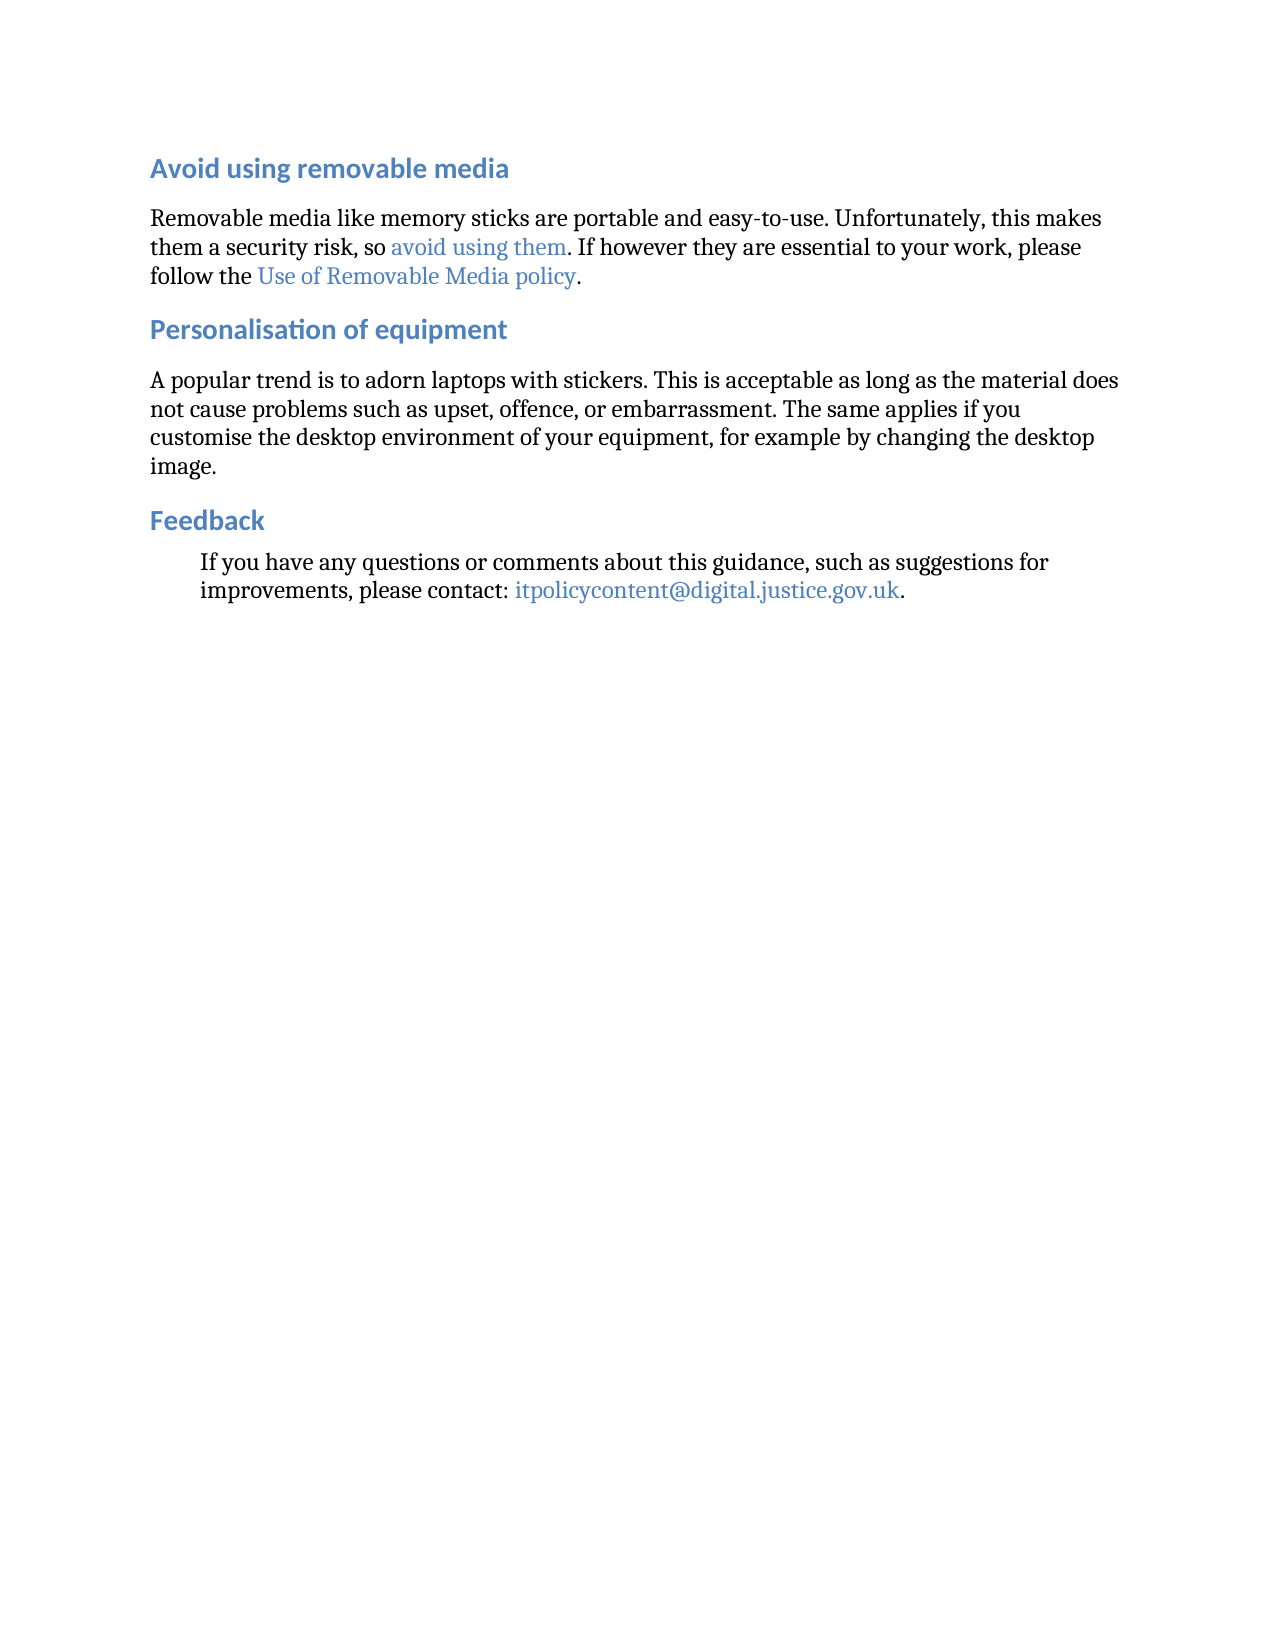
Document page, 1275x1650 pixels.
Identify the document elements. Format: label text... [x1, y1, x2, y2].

text A popular trend is to adorn laptops with stickers. This is acceptable as long as the material does not cause problems such as upset, offence, or embarrassment. The same applies if you customise the desktop environment of your equipment, for example by changing the desktop image. [150, 366, 1125, 481]
subtitle Personalisation of equipment [150, 311, 1125, 347]
text Removable media like memory sticks are portable and easy-to-use. Unfortunately, this makes them a security risk, so avoid using them. If however they are essential to your work, please follow the Use of Removable Media policy. [150, 204, 1125, 291]
subtitle Feedback [150, 502, 1125, 537]
subtitle Avoid using removable media [150, 150, 1125, 186]
text If you have any questions or comments about this guidance, such as suggestions for improvements, please contact: itpolicycontent@digital.justice.gov.uk. [200, 548, 1075, 605]
